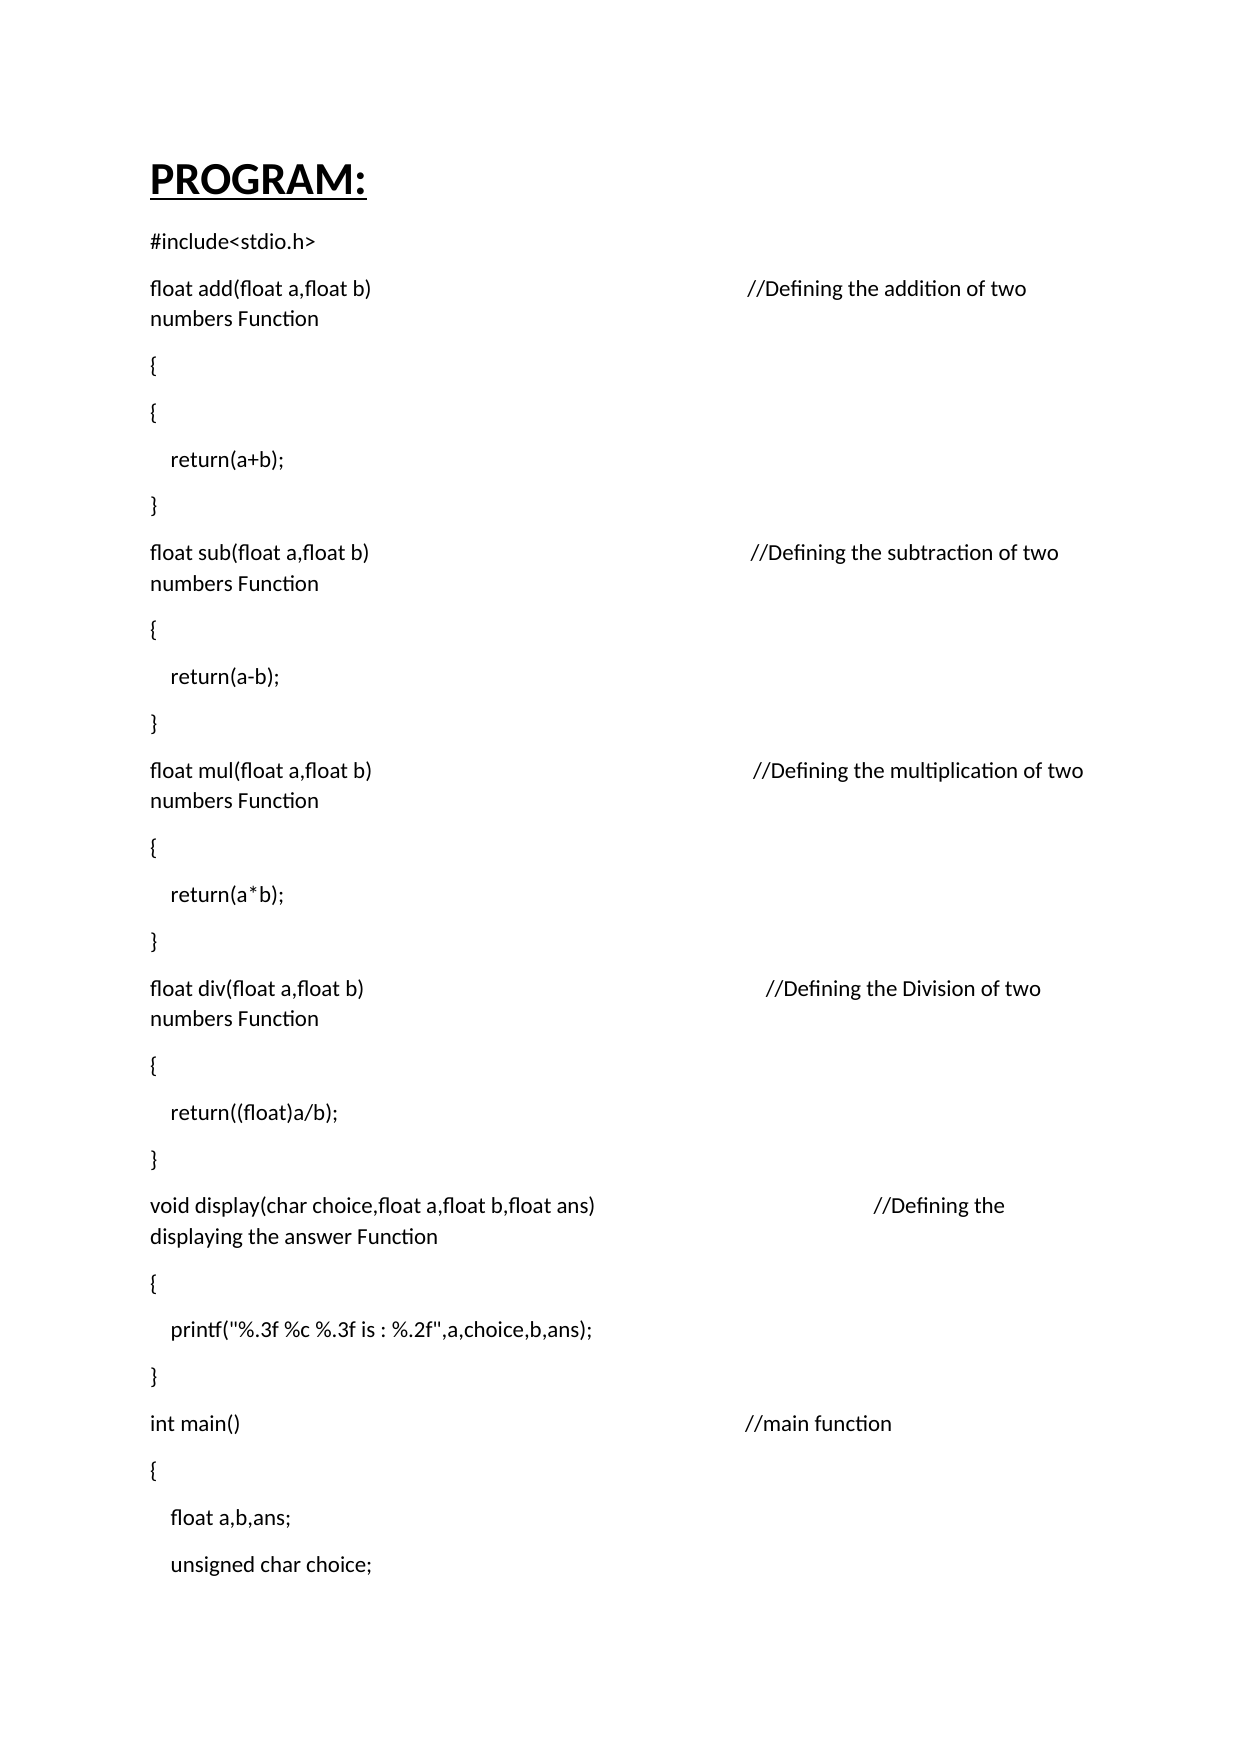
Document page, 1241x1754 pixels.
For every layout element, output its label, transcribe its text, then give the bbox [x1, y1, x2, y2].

text float div(float a,float b) //Defining the Division of two numbers Function [150, 974, 1090, 1032]
text return(a*b); [150, 880, 1090, 908]
text void display(char choice,float a,float b,float ans) //Defining the displaying the answer Function [150, 1192, 1090, 1250]
text } [150, 709, 1090, 737]
text { [150, 616, 1090, 643]
text #include<stdio.h> [150, 227, 1090, 255]
text float sub(float a,float b) //Defining the subtraction of two numbers Function [150, 538, 1090, 597]
text printf("%.3f %c %.3f is : %.2f",a,choice,b,ans); [150, 1316, 1090, 1343]
text int main() //main function [150, 1409, 1090, 1437]
text return(a-b); [150, 662, 1090, 690]
text } [150, 492, 1090, 519]
text unsigned char choice; [150, 1550, 1090, 1578]
text { [150, 398, 1090, 426]
text { [150, 1269, 1090, 1297]
text { [150, 833, 1090, 861]
text PROGRAM: [150, 150, 1090, 206]
text float add(float a,float b) //Defining the addition of two numbers Function [150, 274, 1090, 332]
text { [150, 351, 1090, 379]
text return(a+b); [150, 445, 1090, 473]
text { [150, 1051, 1090, 1079]
text } [150, 1362, 1090, 1390]
text float mul(float a,float b) //Defining the multiplication of two numbers Function [150, 756, 1090, 814]
text return((float)a/b); [150, 1098, 1090, 1126]
text } [150, 1145, 1090, 1173]
text { [150, 1456, 1090, 1484]
text float a,b,ans; [150, 1503, 1090, 1531]
text } [150, 927, 1090, 955]
